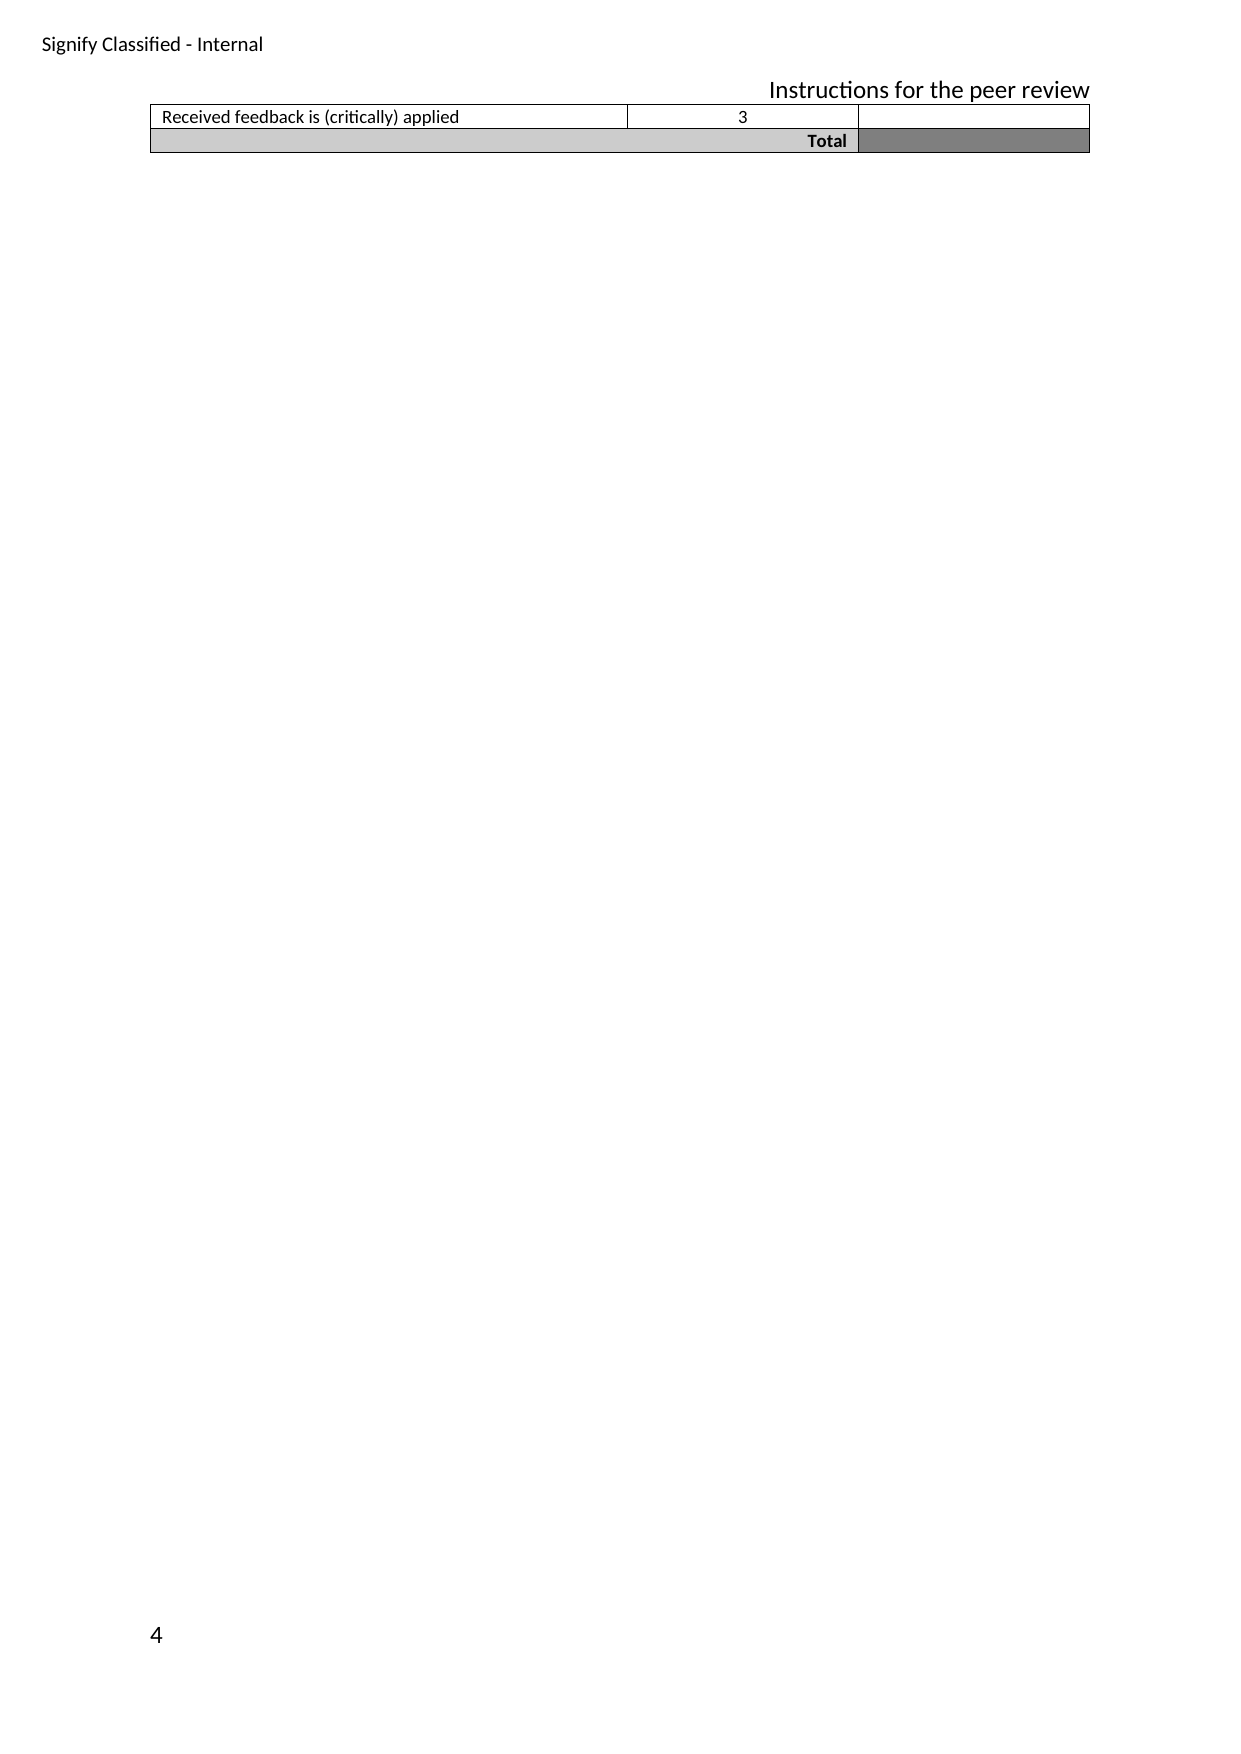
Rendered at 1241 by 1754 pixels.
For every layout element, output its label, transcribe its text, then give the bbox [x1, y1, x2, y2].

table_cell 3 [628, 105, 858, 128]
table_cell [859, 105, 1089, 128]
table_cell Received feedback is (critically) applied [151, 105, 627, 128]
table_cell Total [151, 129, 858, 152]
table_cell [859, 129, 1089, 152]
